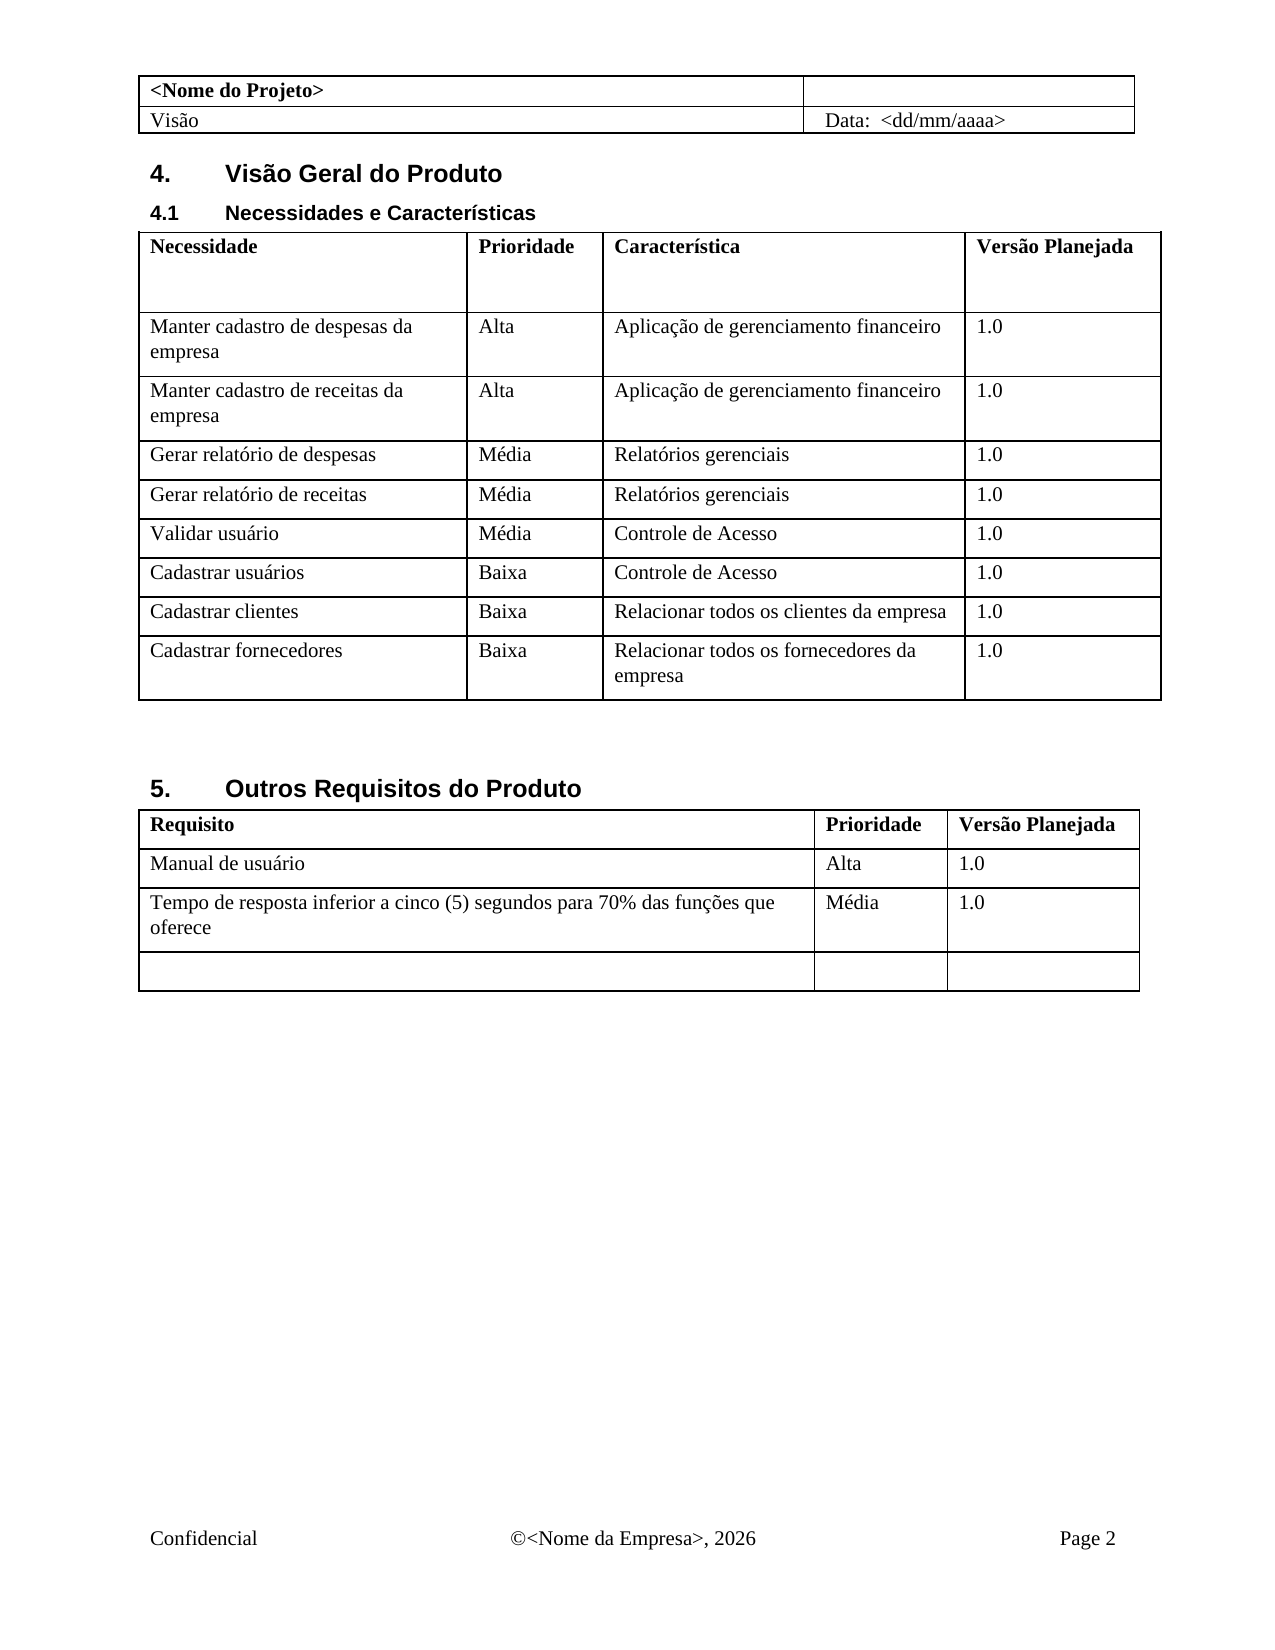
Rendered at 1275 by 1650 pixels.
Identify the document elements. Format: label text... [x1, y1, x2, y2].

table_cell Média [815, 889, 947, 951]
table_header Característica [604, 233, 964, 312]
table_header Necessidade [140, 233, 466, 312]
table_cell 1.0 [948, 850, 1139, 887]
table_cell 1.0 [966, 637, 1160, 699]
table_cell Média [468, 481, 602, 518]
table_cell Média [468, 442, 602, 479]
table_cell Baixa [468, 598, 602, 635]
table_cell 1.0 [966, 559, 1160, 596]
table_cell Gerar relatório de despesas [140, 442, 466, 479]
table_header Prioridade [468, 233, 602, 312]
table_cell Alta [468, 313, 602, 376]
table_header Versão Planejada [948, 811, 1139, 848]
table_cell Tempo de resposta inferior a cinco (5) segundos para 70% das funções que oferece [140, 889, 814, 951]
table_cell Cadastrar clientes [140, 598, 466, 635]
table_cell Manual de usuário [140, 850, 814, 887]
table_cell Relatórios gerenciais [604, 442, 964, 479]
table_cell [815, 953, 947, 990]
table_cell Aplicação de gerenciamento financeiro [604, 313, 964, 376]
table_cell Relatórios gerenciais [604, 481, 964, 518]
table_cell Manter cadastro de despesas da empresa [140, 313, 466, 376]
table_cell Média [468, 520, 602, 557]
table_cell Baixa [468, 637, 602, 699]
table_cell 1.0 [966, 377, 1160, 440]
subtitle Visão Geral do Produto [150, 159, 1125, 188]
table_cell [948, 953, 1139, 990]
table_cell Cadastrar fornecedores [140, 637, 466, 699]
table_cell Validar usuário [140, 520, 466, 557]
table_cell Alta [815, 850, 947, 887]
table_cell Controle de Acesso [604, 559, 964, 596]
table_cell [140, 953, 814, 990]
table_cell 1.0 [948, 889, 1139, 951]
table_cell Cadastrar usuários [140, 559, 466, 596]
table_cell Manter cadastro de receitas da empresa [140, 377, 466, 440]
subtitle Outros Requisitos do Produto [150, 774, 1125, 803]
table_cell Relacionar todos os fornecedores da empresa [604, 637, 964, 699]
table_cell Baixa [468, 559, 602, 596]
table_cell Aplicação de gerenciamento financeiro [604, 377, 964, 440]
table_cell Relacionar todos os clientes da empresa [604, 598, 964, 635]
table_header Prioridade [815, 811, 947, 848]
table_header Versão Planejada [966, 233, 1160, 312]
table_cell 1.0 [966, 313, 1160, 376]
table_cell 1.0 [966, 481, 1160, 518]
table_cell 1.0 [966, 520, 1160, 557]
table_cell 1.0 [966, 598, 1160, 635]
table_cell 1.0 [966, 442, 1160, 479]
subtitle Necessidades e Características [150, 200, 1125, 225]
table_header Requisito [140, 811, 814, 848]
table_cell Gerar relatório de receitas [140, 481, 466, 518]
table_cell Controle de Acesso [604, 520, 964, 557]
table_cell Alta [468, 377, 602, 440]
